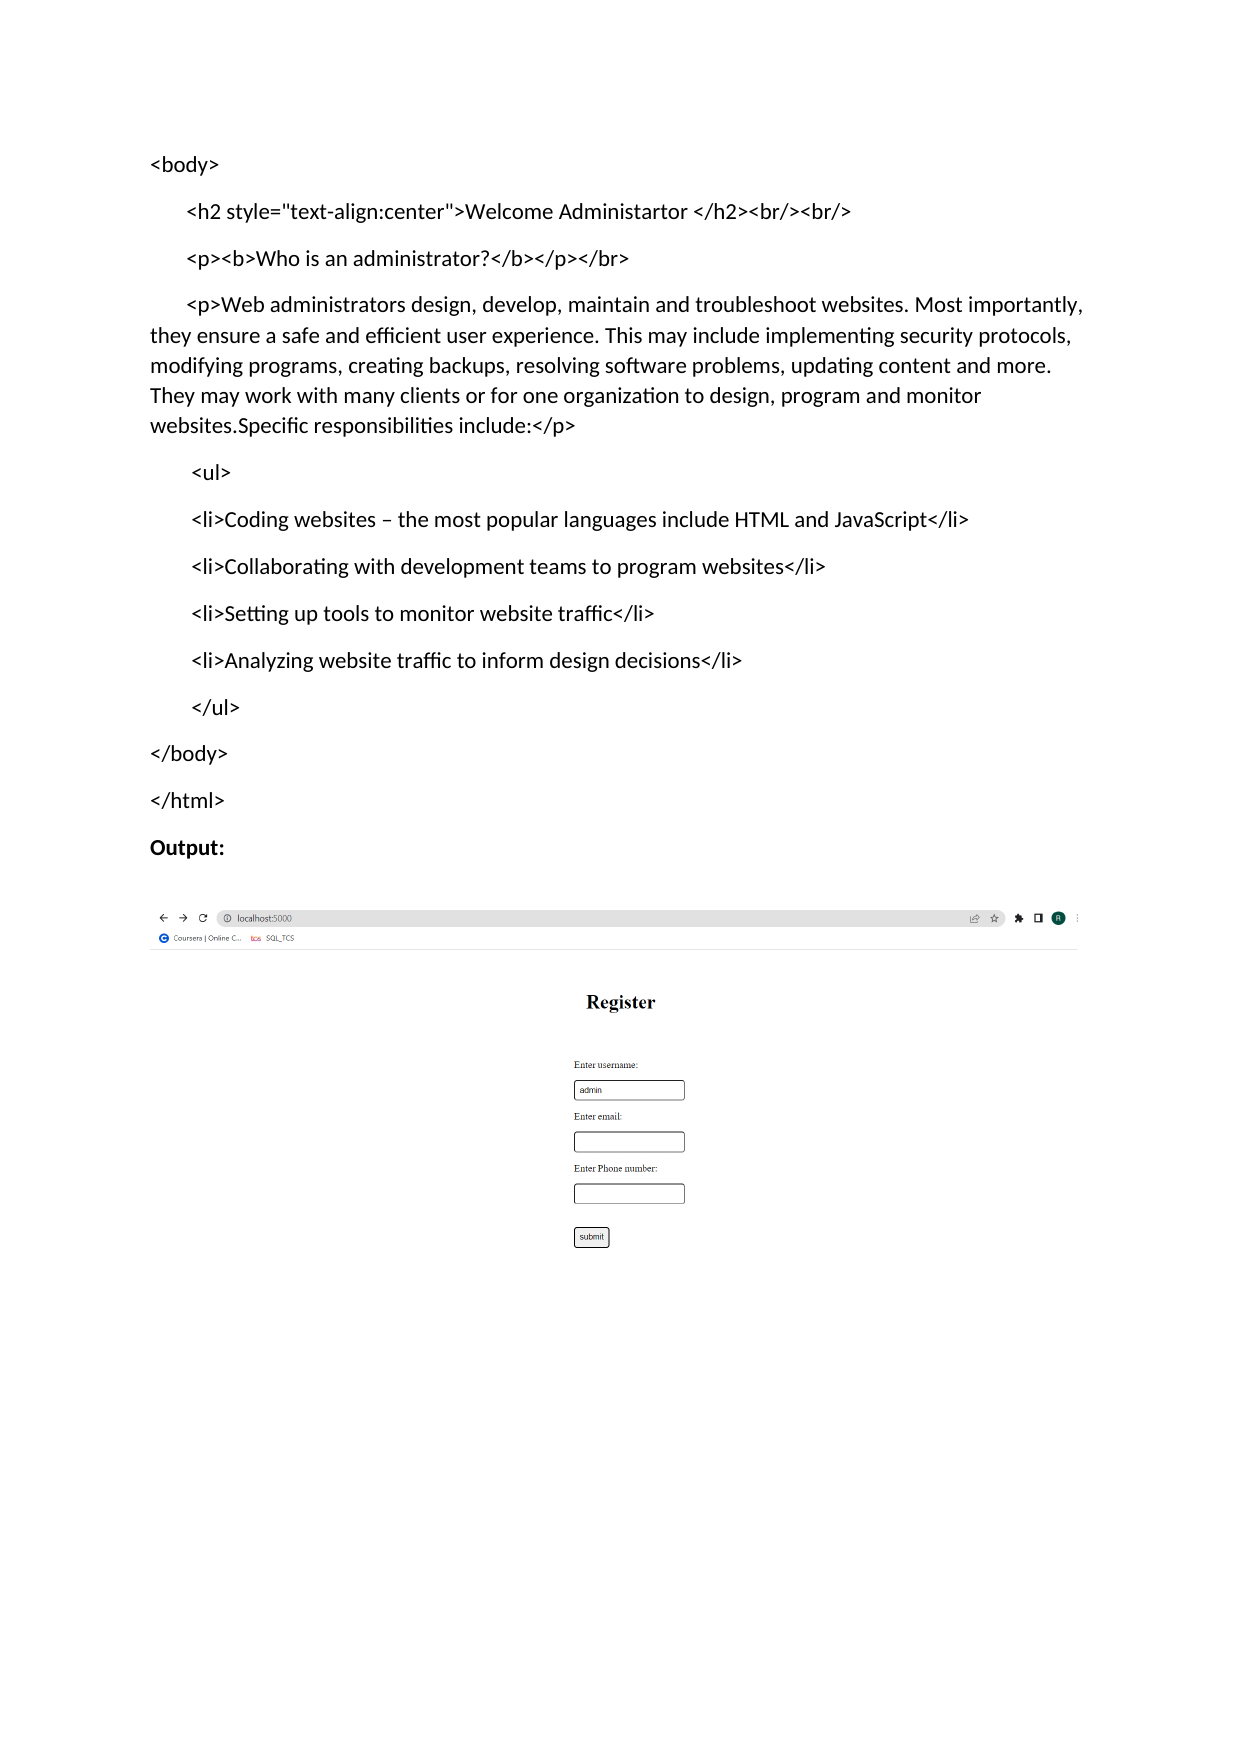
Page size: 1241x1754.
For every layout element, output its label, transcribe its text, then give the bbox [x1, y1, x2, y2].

text <li>Collaborating with development teams to program websites</li> [150, 552, 1090, 580]
text <li>Coding websites – the most popular languages include HTML and JavaScript</li> [150, 505, 1090, 533]
text </html> [150, 786, 1090, 814]
text <p>Web administrators design, develop, maintain and troubleshoot websites. Most importantly, they ensure a safe and efficient user experience. This may include implementing security protocols, modifying programs, creating backups, resolving software problems, updating content and more. They may work with many clients or for one organization to design, program and monitor websites.Specific responsibilities include:</p> [150, 291, 1090, 439]
picture [150, 910, 1078, 1351]
text Output: [150, 833, 1090, 861]
text </ul> [150, 693, 1090, 721]
text <ul> [150, 458, 1090, 486]
text <h2 style="text-align:center">Welcome Administartor </h2><br/><br/> [150, 197, 1090, 225]
text <li>Analyzing website traffic to inform design decisions</li> [150, 646, 1090, 674]
text <body> [150, 150, 1090, 178]
text <li>Setting up tools to monitor website traffic</li> [150, 599, 1090, 627]
text <p><b>Who is an administrator?</b></p></br> [150, 244, 1090, 272]
text </body> [150, 739, 1090, 768]
